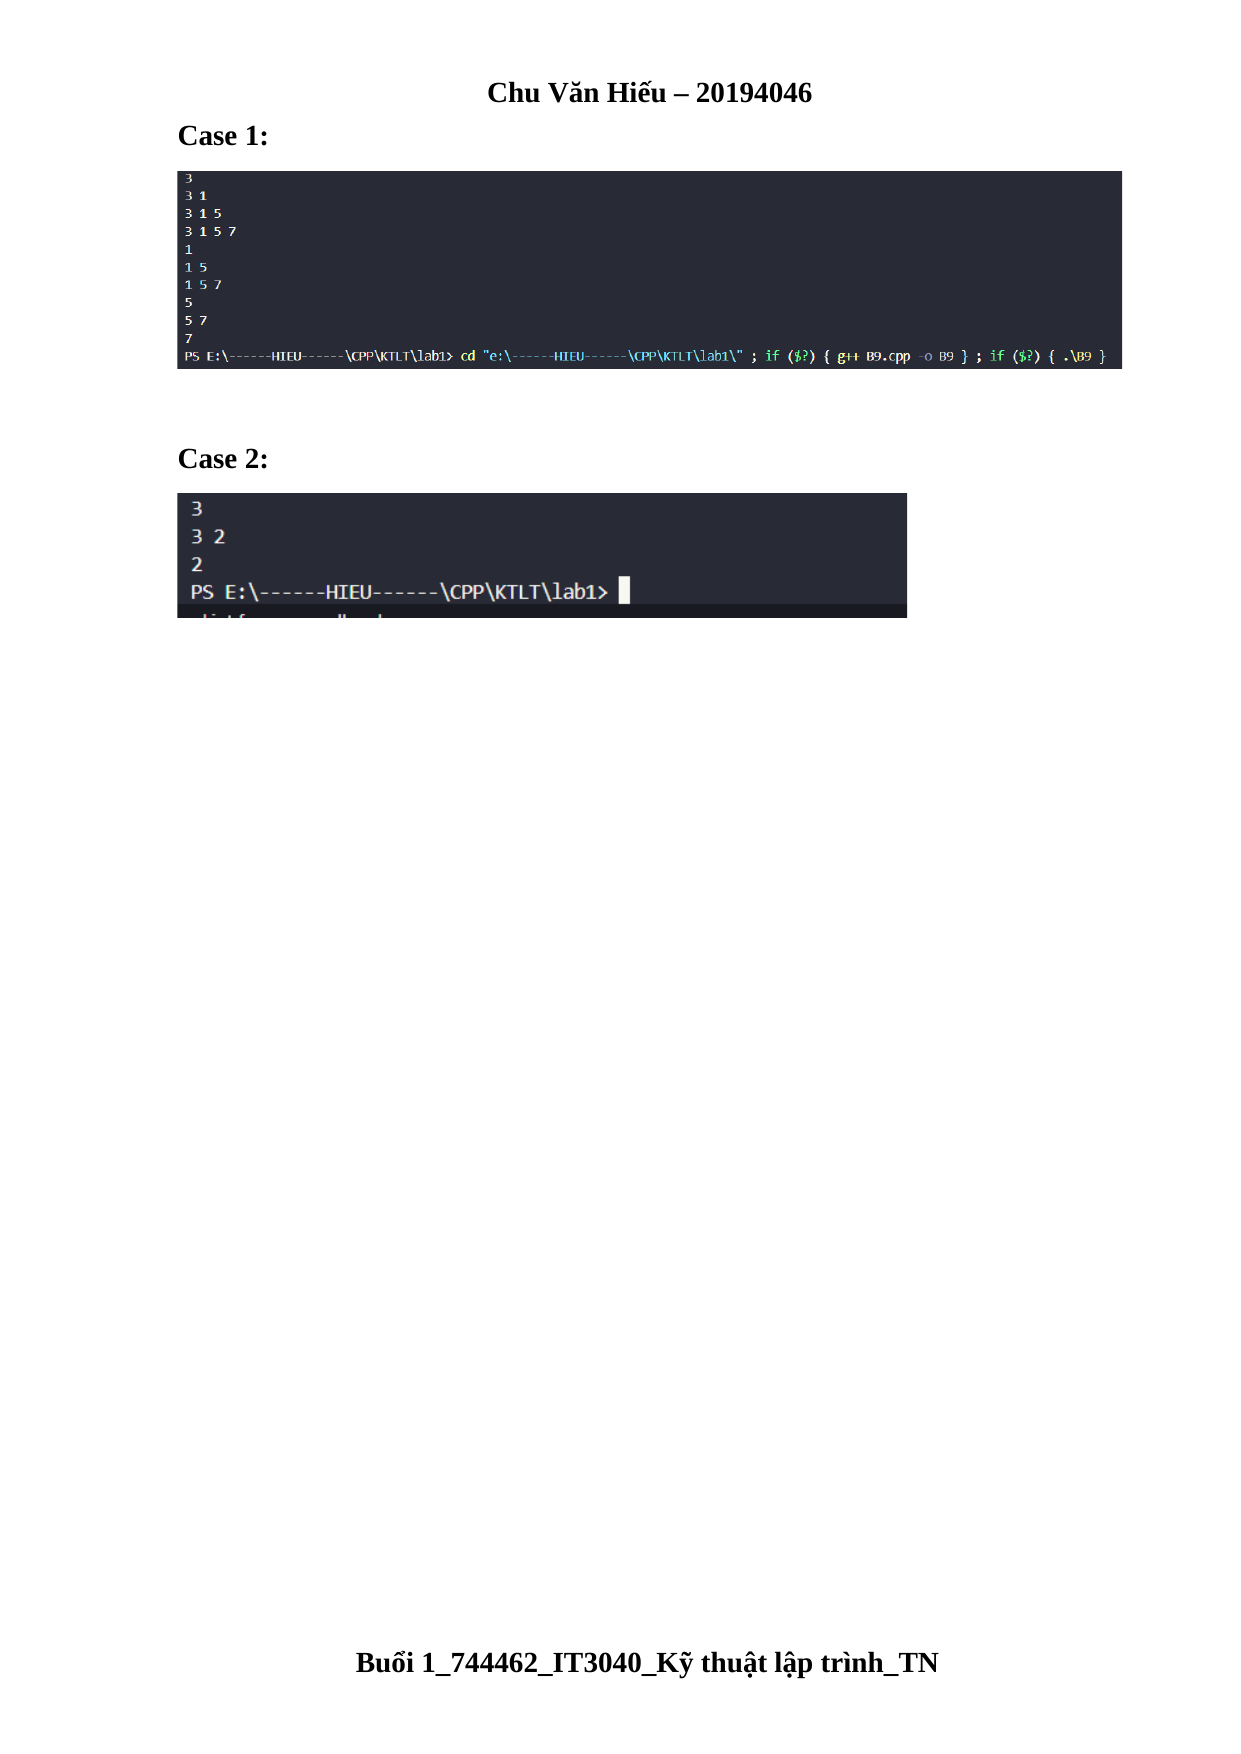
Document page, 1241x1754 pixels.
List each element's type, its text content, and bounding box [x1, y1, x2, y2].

picture [177, 171, 1123, 369]
text Case 1: [177, 118, 1122, 152]
picture [177, 493, 908, 618]
text Case 2: [177, 441, 1122, 474]
